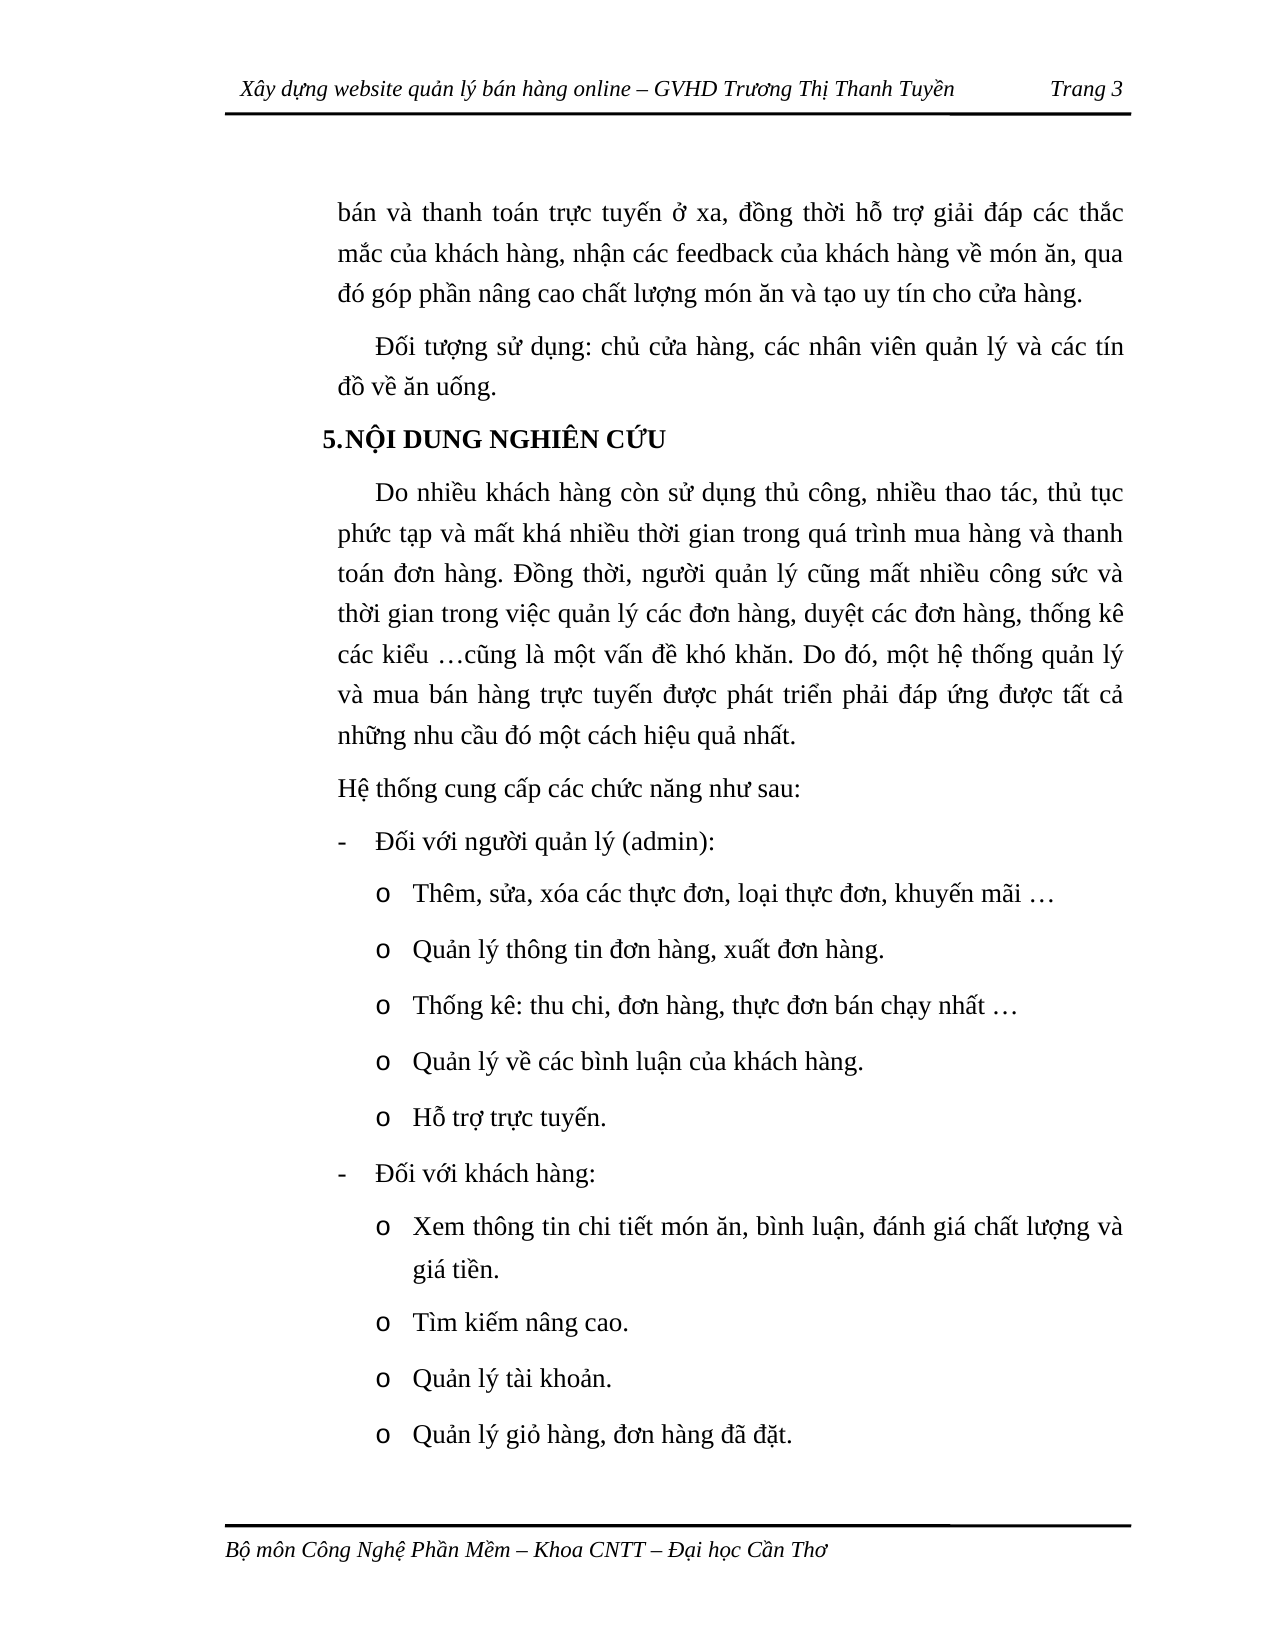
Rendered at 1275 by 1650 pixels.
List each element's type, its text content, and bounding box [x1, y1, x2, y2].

list Quản lý giỏ hàng, đơn hàng đã đặt. [375, 1418, 1125, 1451]
subtitle Nội dung nghiên cứu [322, 423, 1125, 454]
list Đối với người quản lý (admin): [337, 825, 1125, 856]
list Đối với khách hàng: [337, 1157, 1125, 1188]
list Thống kê: thu chi, đơn hàng, thực đơn bán chạy nhất … [375, 989, 1125, 1023]
list Quản lý thông tin đơn hàng, xuất đơn hàng. [375, 933, 1125, 967]
list Thêm, sửa, xóa các thực đơn, loại thực đơn, khuyến mãi … [375, 878, 1125, 911]
text Do nhiều khách hàng còn sử dụng thủ công, nhiều thao tác, thủ tục phức tạp và mất khá nhiều thời gian trong quá trình mua hàng và thanh toán đơn hàng. Đồng thời, người quản lý cũng mất nhiều công sức và thời gian trong việc quản lý các đơn hàng, duyệt các đơn hàng, thống kê các kiểu …cũng là một vấn đề khó khăn. Do đó, một hệ thống quản lý và mua bán hàng trực tuyến được phát triển phải đáp ứng được tất cả những nhu cầu đó một cách hiệu quả nhất. [337, 476, 1125, 750]
text Hệ thống cung cấp các chức năng như sau: [337, 772, 1125, 803]
text Đối tượng sử dụng: chủ cửa hàng, các nhân viên quản lý và các tín đồ về ăn uống. [337, 330, 1125, 402]
list Tìm kiếm nâng cao. [375, 1306, 1125, 1339]
list Quản lý tài khoản. [375, 1362, 1125, 1395]
list Hỗ trợ trực tuyến. [375, 1101, 1125, 1135]
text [337, 196, 1125, 308]
list Quản lý về các bình luận của khách hàng. [375, 1045, 1125, 1079]
list Xem thông tin chi tiết món ăn, bình luận, đánh giá chất lượng và giá tiền. [375, 1210, 1125, 1284]
